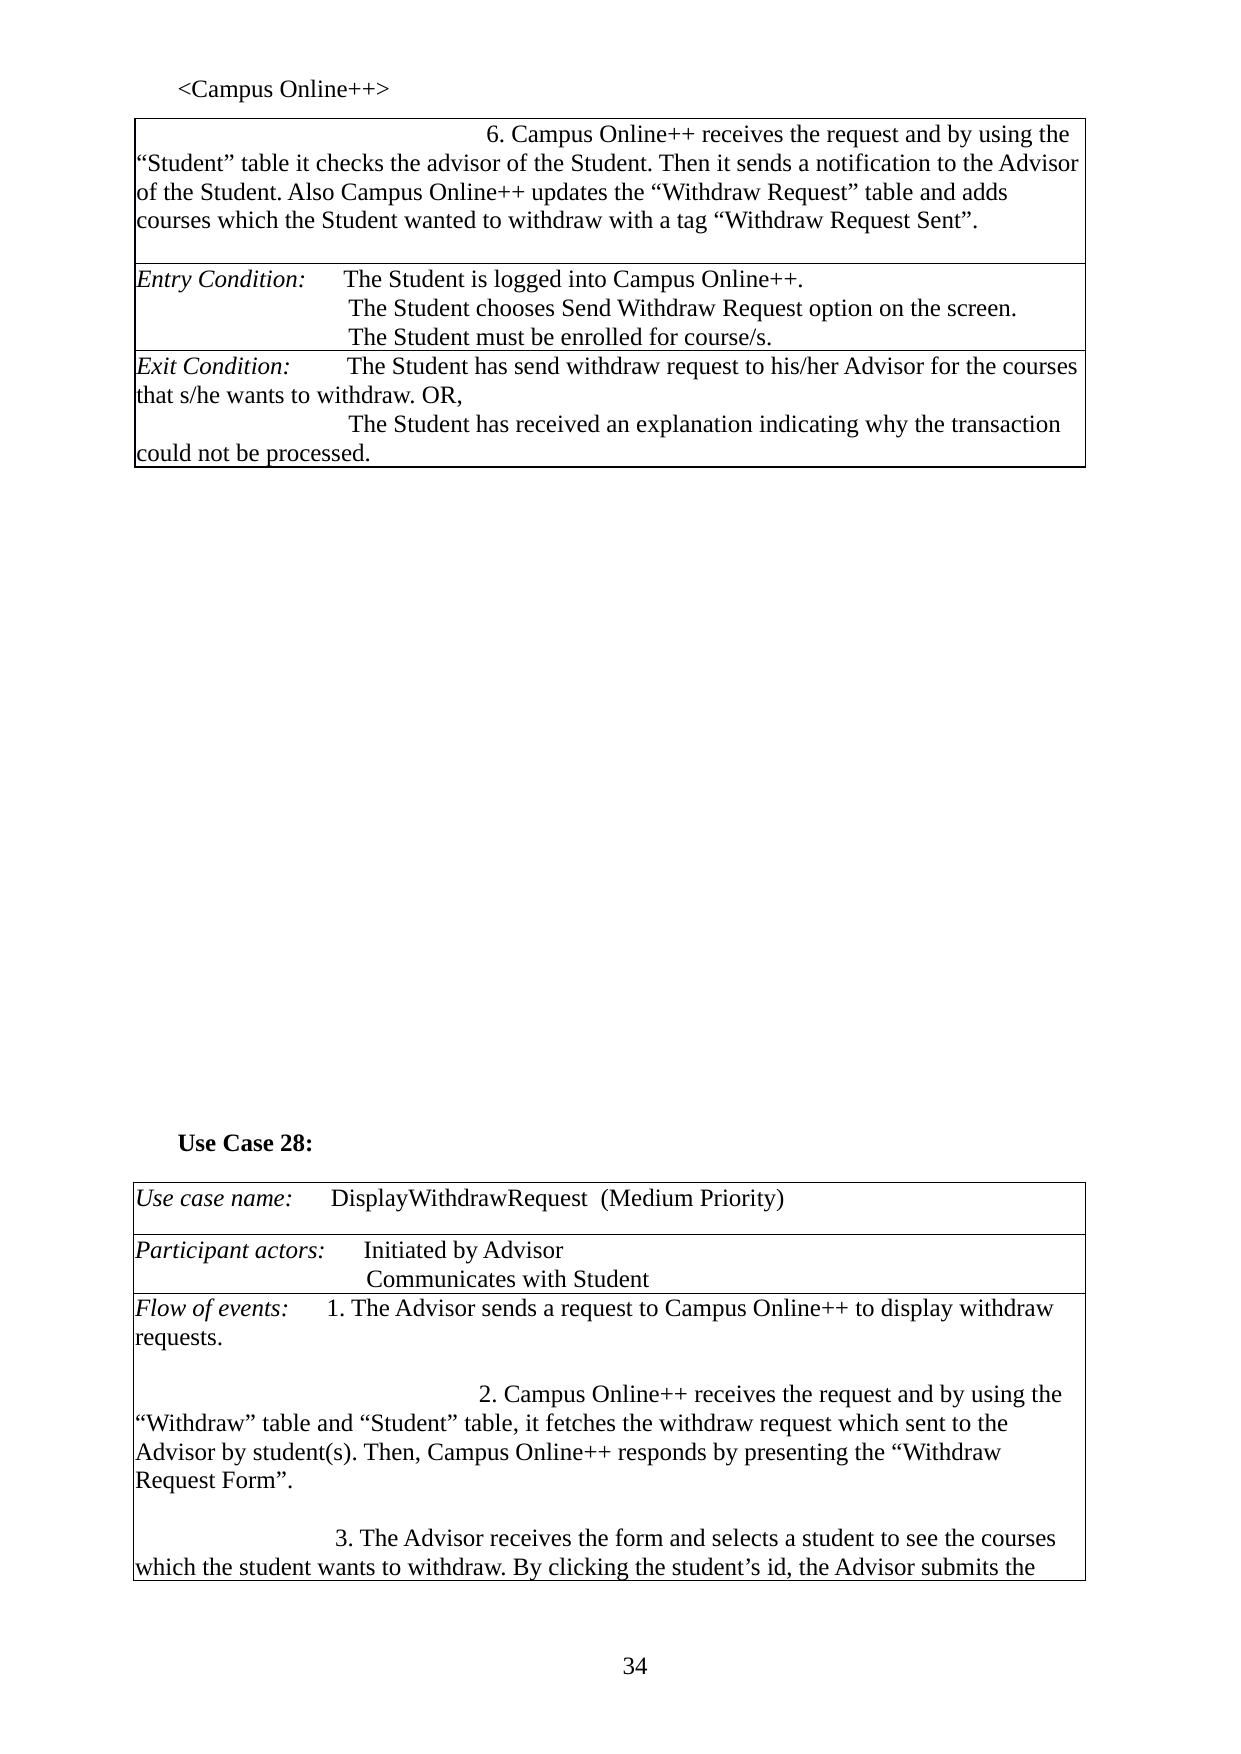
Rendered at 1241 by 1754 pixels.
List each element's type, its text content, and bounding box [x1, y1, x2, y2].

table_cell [136, 119, 1085, 263]
table_cell Entry Condition: The Student is logged into Campus Online++. The Student chooses Send Withdraw Request option on the screen. The Student must be enrolled for course/s. [136, 264, 1085, 350]
table_header Use case name: DisplayWithdrawRequest (Medium Priority) [134, 1183, 1085, 1234]
table_cell Exit Condition: The Student has send withdraw request to his/her Advisor for the courses that s/he wants to withdraw. OR, The Student has received an explanation indicating why the transaction could not be processed. [136, 351, 1085, 466]
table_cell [134, 1294, 1085, 1580]
table_cell Participant actors: Initiated by Advisor Communicates with Student [134, 1235, 1085, 1292]
text Use Case 28: [148, 1128, 1093, 1157]
